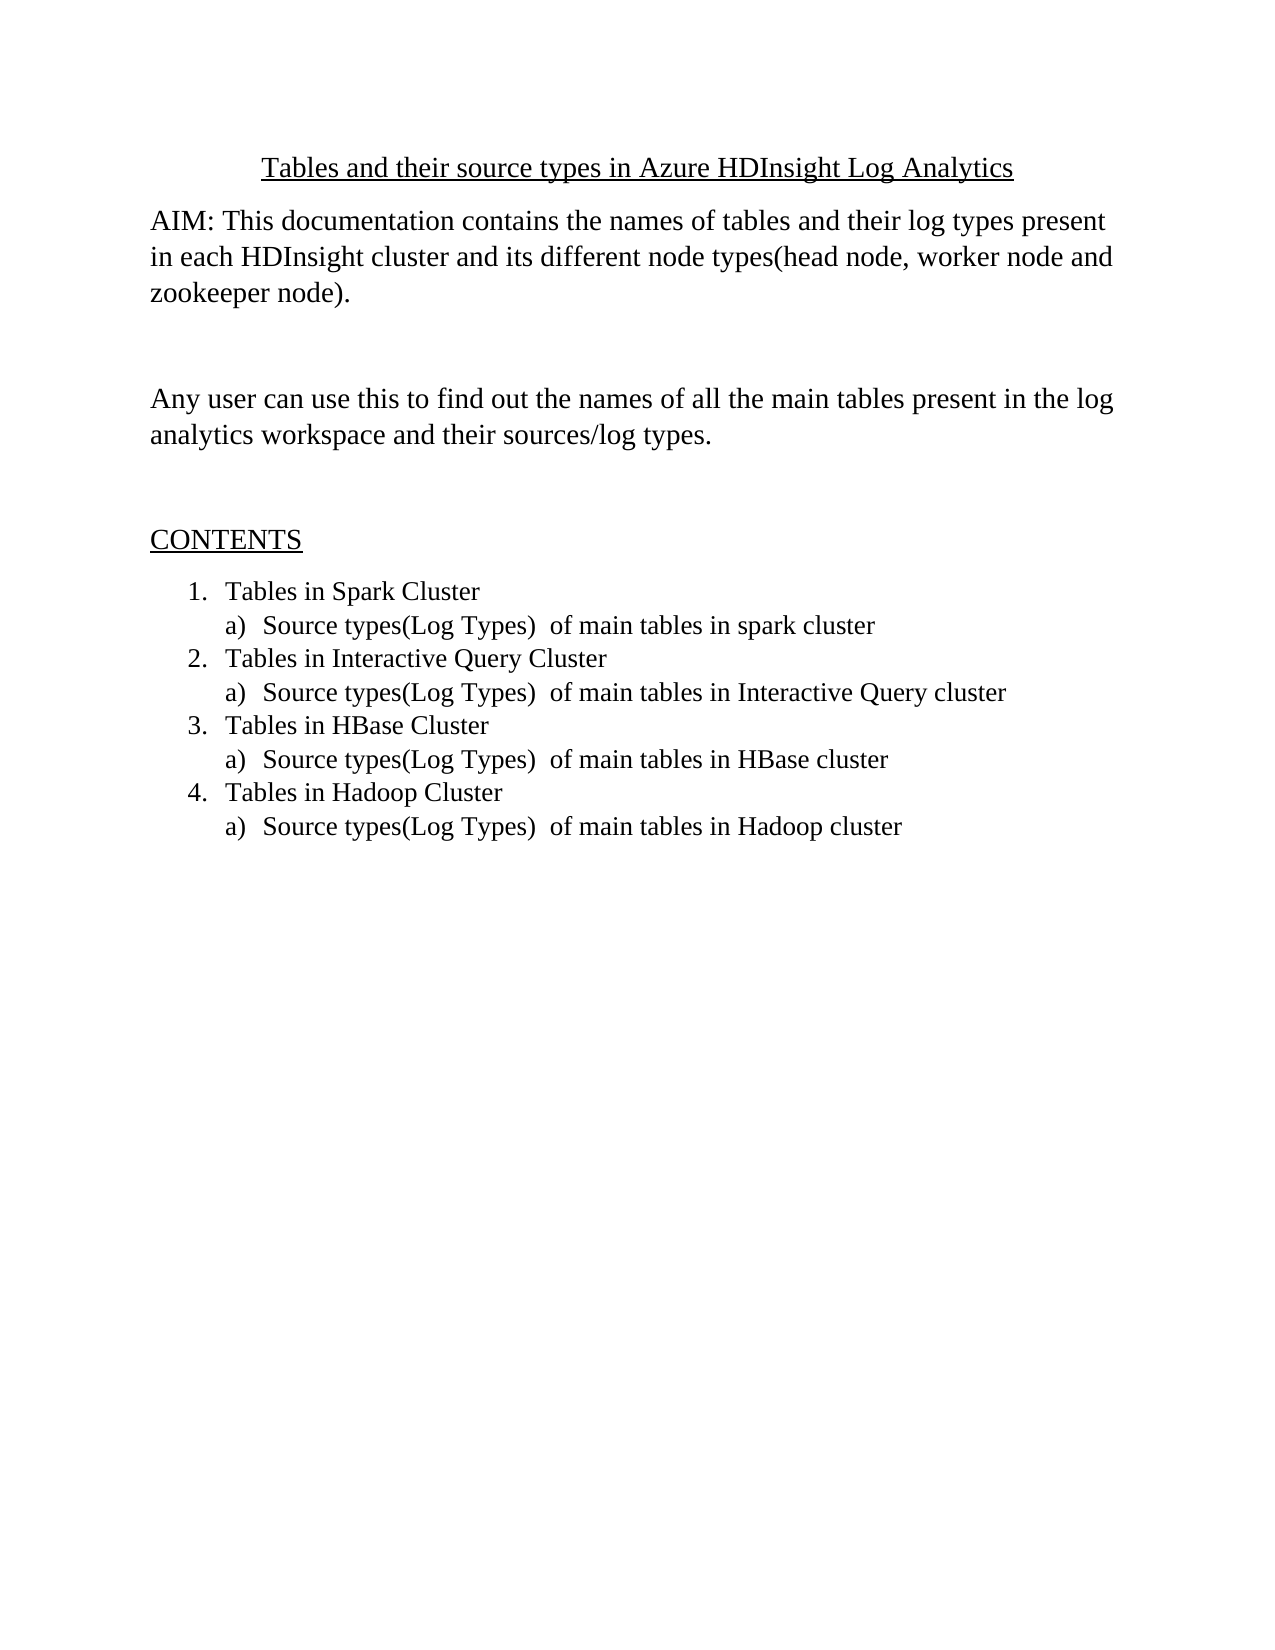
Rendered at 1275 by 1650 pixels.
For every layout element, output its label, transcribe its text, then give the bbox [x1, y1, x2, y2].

list Source types(Log Types) of main tables in Hadoop cluster [225, 810, 1125, 841]
list Tables in Interactive Query Cluster [187, 642, 1125, 673]
text Any user can use this to find out the names of all the main tables present in the log analytics workspace and their sources/log types. [150, 381, 1125, 450]
list Source types(Log Types) of main tables in Interactive Query cluster [225, 676, 1125, 707]
list Source types(Log Types) of main tables in spark cluster [225, 609, 1125, 640]
text Tables and their source types in Azure HDInsight Log Analytics [150, 150, 1125, 183]
list Source types(Log Types) of main tables in HBase cluster [225, 743, 1125, 774]
text AIM: This documentation contains the names of tables and their log types present in each HDInsight cluster and its different node types(head node, worker node and zookeeper node). [150, 203, 1125, 309]
list Tables in Spark Cluster [187, 575, 1125, 606]
list Tables in Hadoop Cluster [187, 777, 1125, 808]
text CONTENTS [150, 522, 1125, 556]
list Tables in HBase Cluster [187, 709, 1125, 741]
